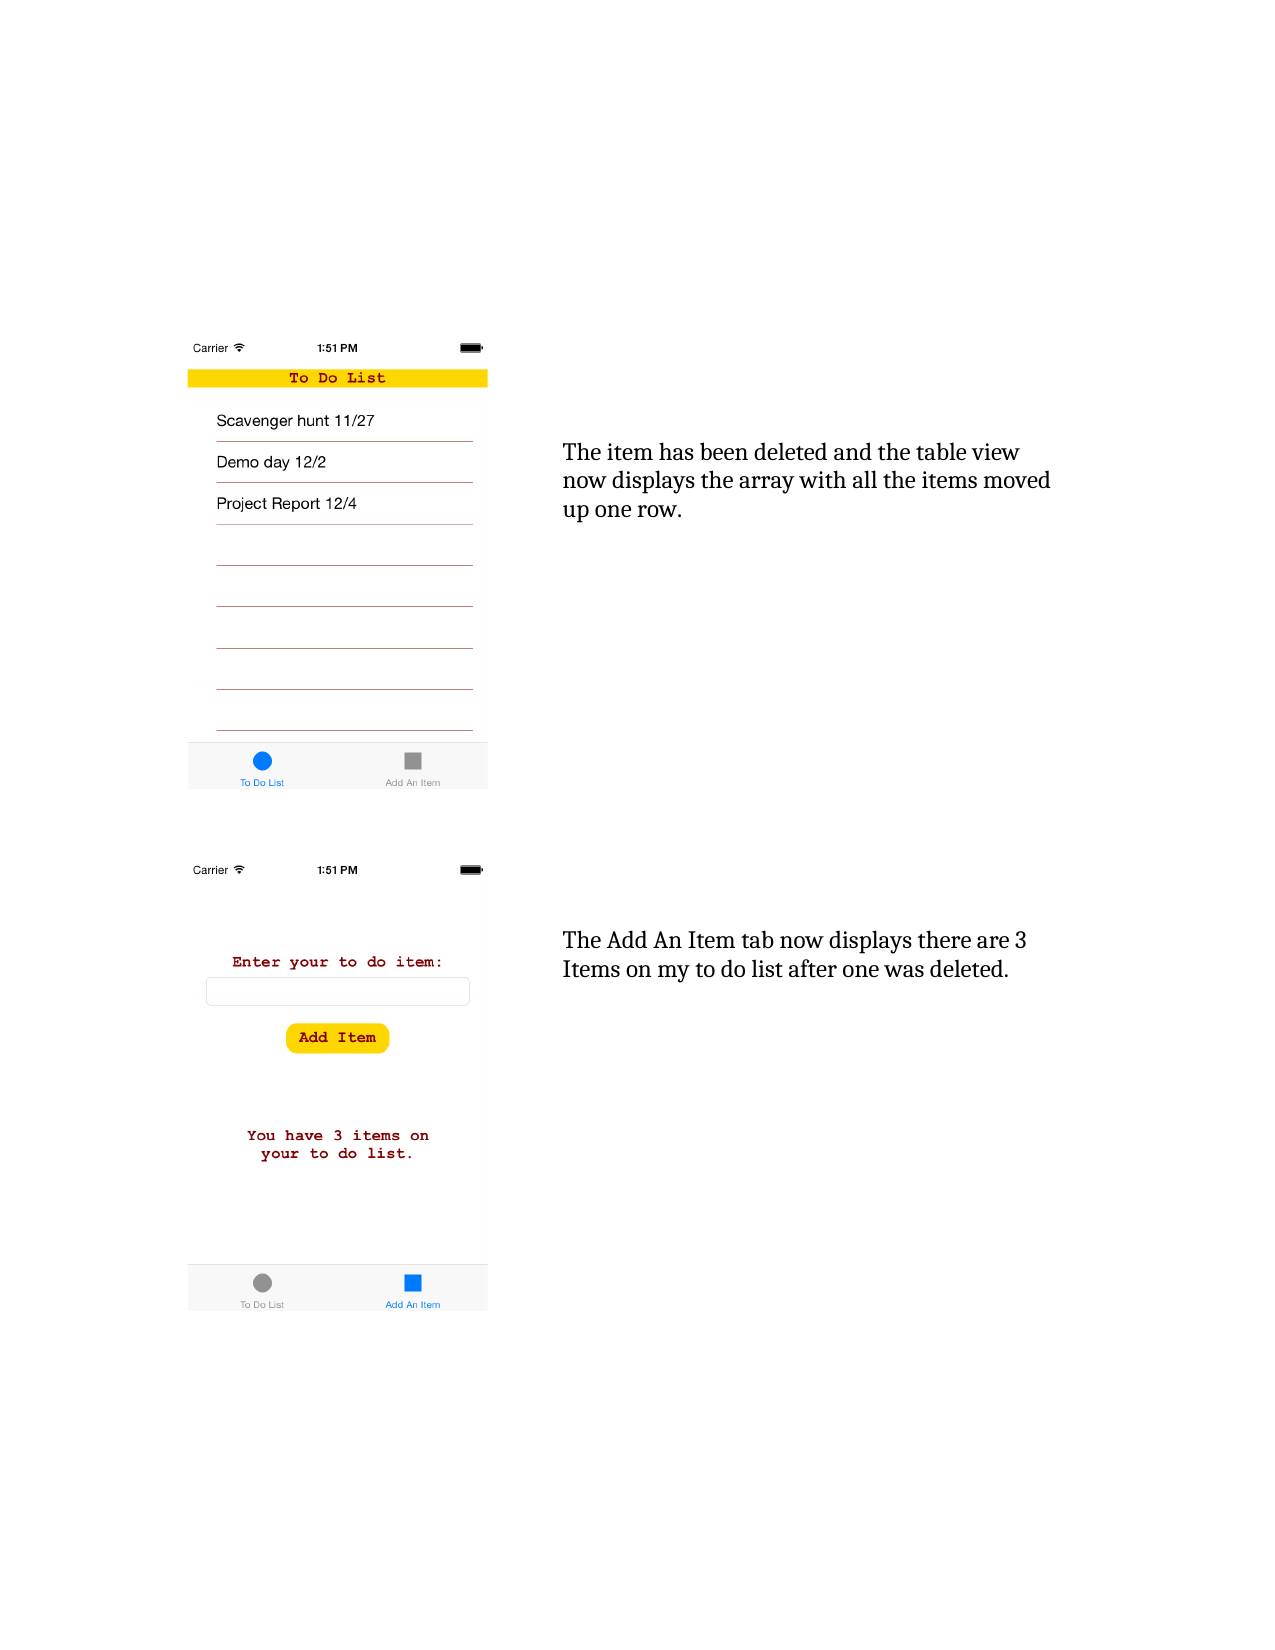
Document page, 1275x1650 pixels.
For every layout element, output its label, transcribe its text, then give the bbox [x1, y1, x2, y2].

text up one row. [187, 495, 1087, 524]
picture [187, 860, 488, 926]
text now displays the array with all the items moved [187, 466, 1087, 495]
picture [187, 524, 488, 789]
picture [187, 984, 488, 1311]
text Items on my to do list after one was deleted. [187, 955, 1087, 984]
text The item has been deleted and the table view [187, 437, 1087, 466]
text The Add An Item tab now displays there are 3 [187, 926, 1087, 955]
picture [187, 338, 488, 437]
